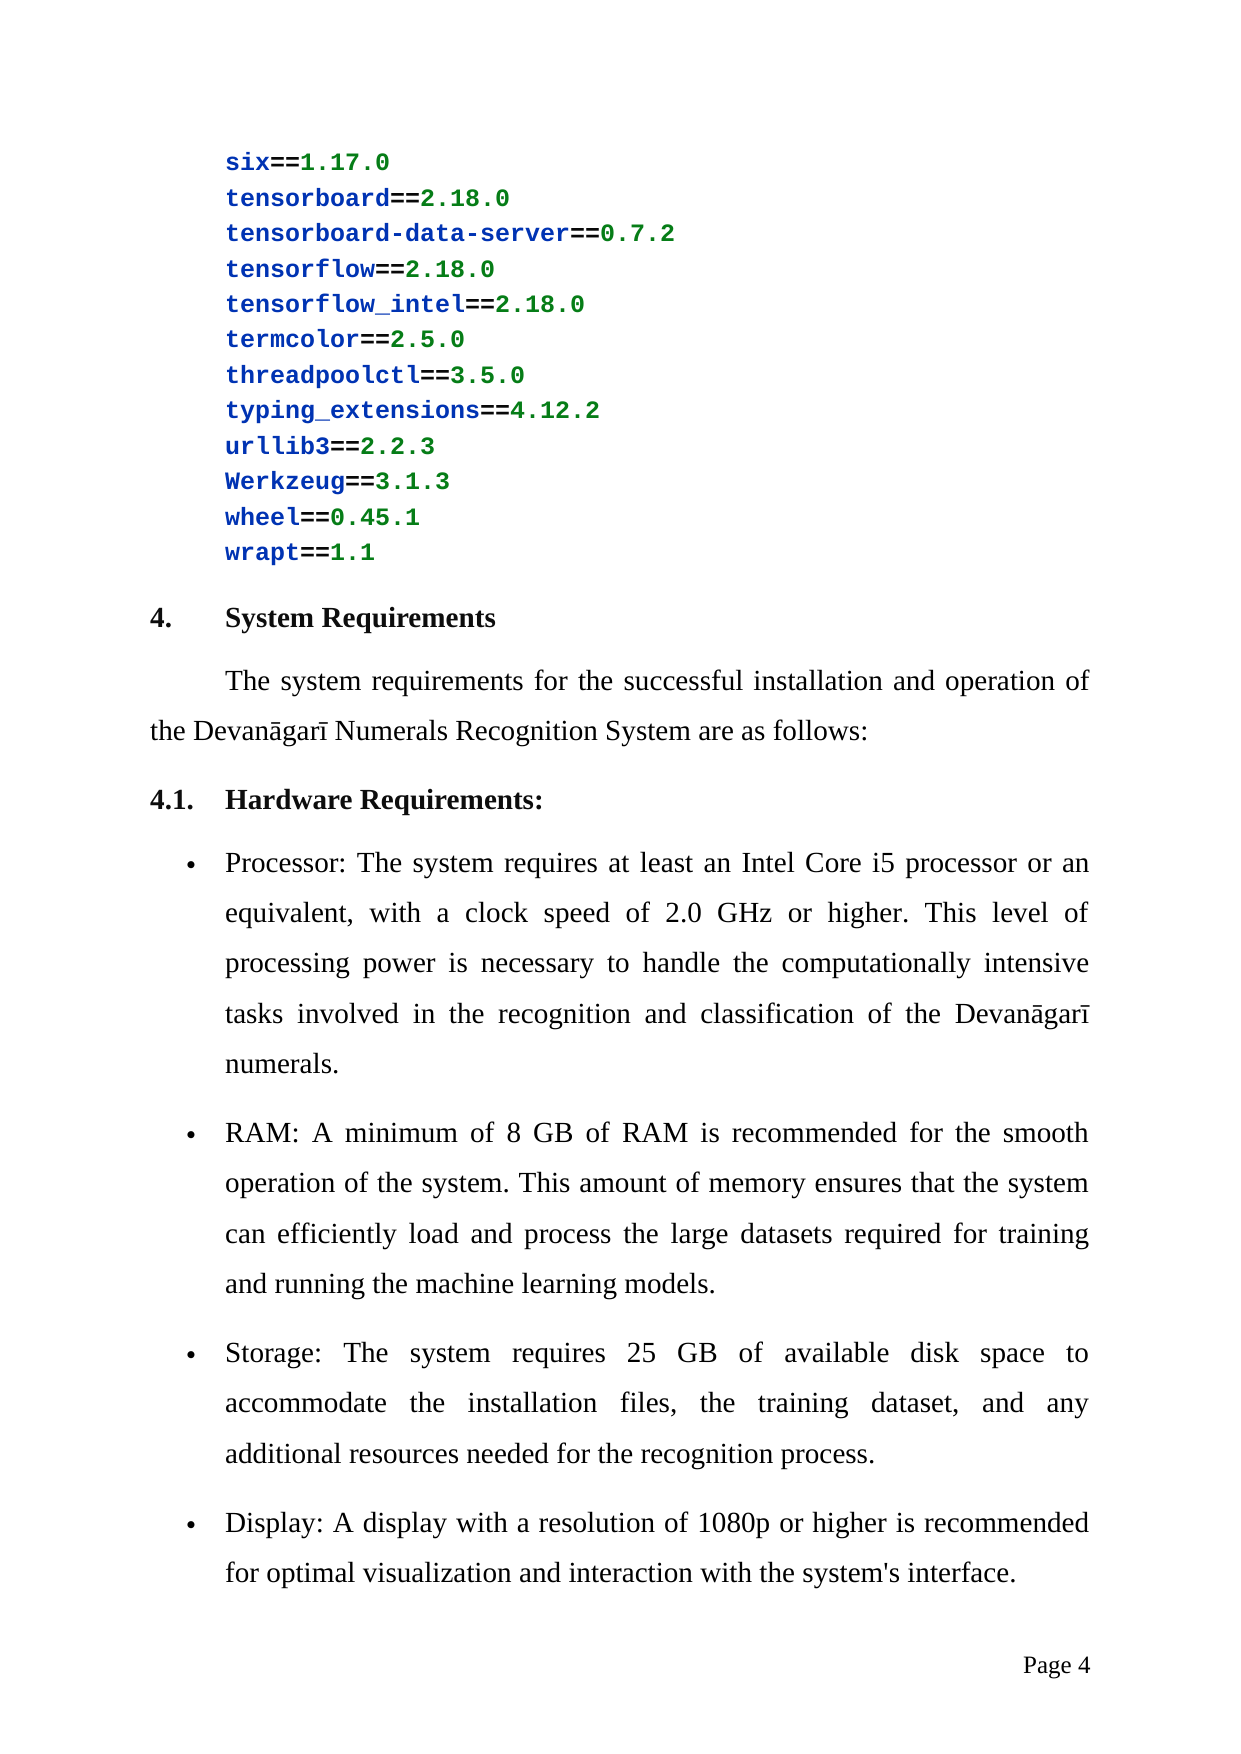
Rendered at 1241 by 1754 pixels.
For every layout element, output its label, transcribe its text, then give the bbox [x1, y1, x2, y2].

list Processor: The system requires at least an Intel Core i5 processor or an equivalent, with a clock speed of 2.0 GHz or higher. This level of processing power is necessary to handle the computationally intensive tasks involved in the recognition and classification of the Devanāgarī numerals. [187, 845, 1090, 1080]
text tensorflow_intel==2.18.0 [225, 292, 1090, 320]
list Display: A display with a resolution of 1080p or higher is recommended for optimal visualization and interaction with the system's interface. [187, 1505, 1090, 1589]
text The system requirements for the successful installation and operation of the Devanāgarī Numerals Recognition System are as follows: [150, 663, 1090, 747]
text threadpoolctl==3.5.0 [225, 362, 1090, 391]
text typing_extensions==4.12.2 [225, 398, 1090, 426]
text tensorboard==2.18.0 [225, 185, 1090, 214]
list RAM: A minimum of 8 GB of RAM is recommended for the smooth operation of the system. This amount of memory ensures that the system can efficiently load and process the large datasets required for training and running the machine learning models. [187, 1115, 1090, 1300]
text wrapt==1.1 [225, 539, 1090, 568]
text termcolor==2.5.0 [225, 327, 1090, 355]
list Storage: The system requires 25 GB of available disk space to accommodate the installation files, the training dataset, and any additional resources needed for the recognition process. [187, 1335, 1090, 1469]
text tensorflow==2.18.0 [225, 256, 1090, 284]
text wheel==0.45.1 [225, 504, 1090, 532]
text tensorboard-data-server==0.7.2 [225, 221, 1090, 249]
subtitle System Requirements [150, 600, 1090, 633]
text urllib3==2.2.3 [225, 433, 1090, 462]
text Werkzeug==3.1.3 [225, 469, 1090, 497]
subtitle Hardware Requirements: [150, 782, 1090, 816]
text six==1.17.0 [225, 150, 1090, 178]
